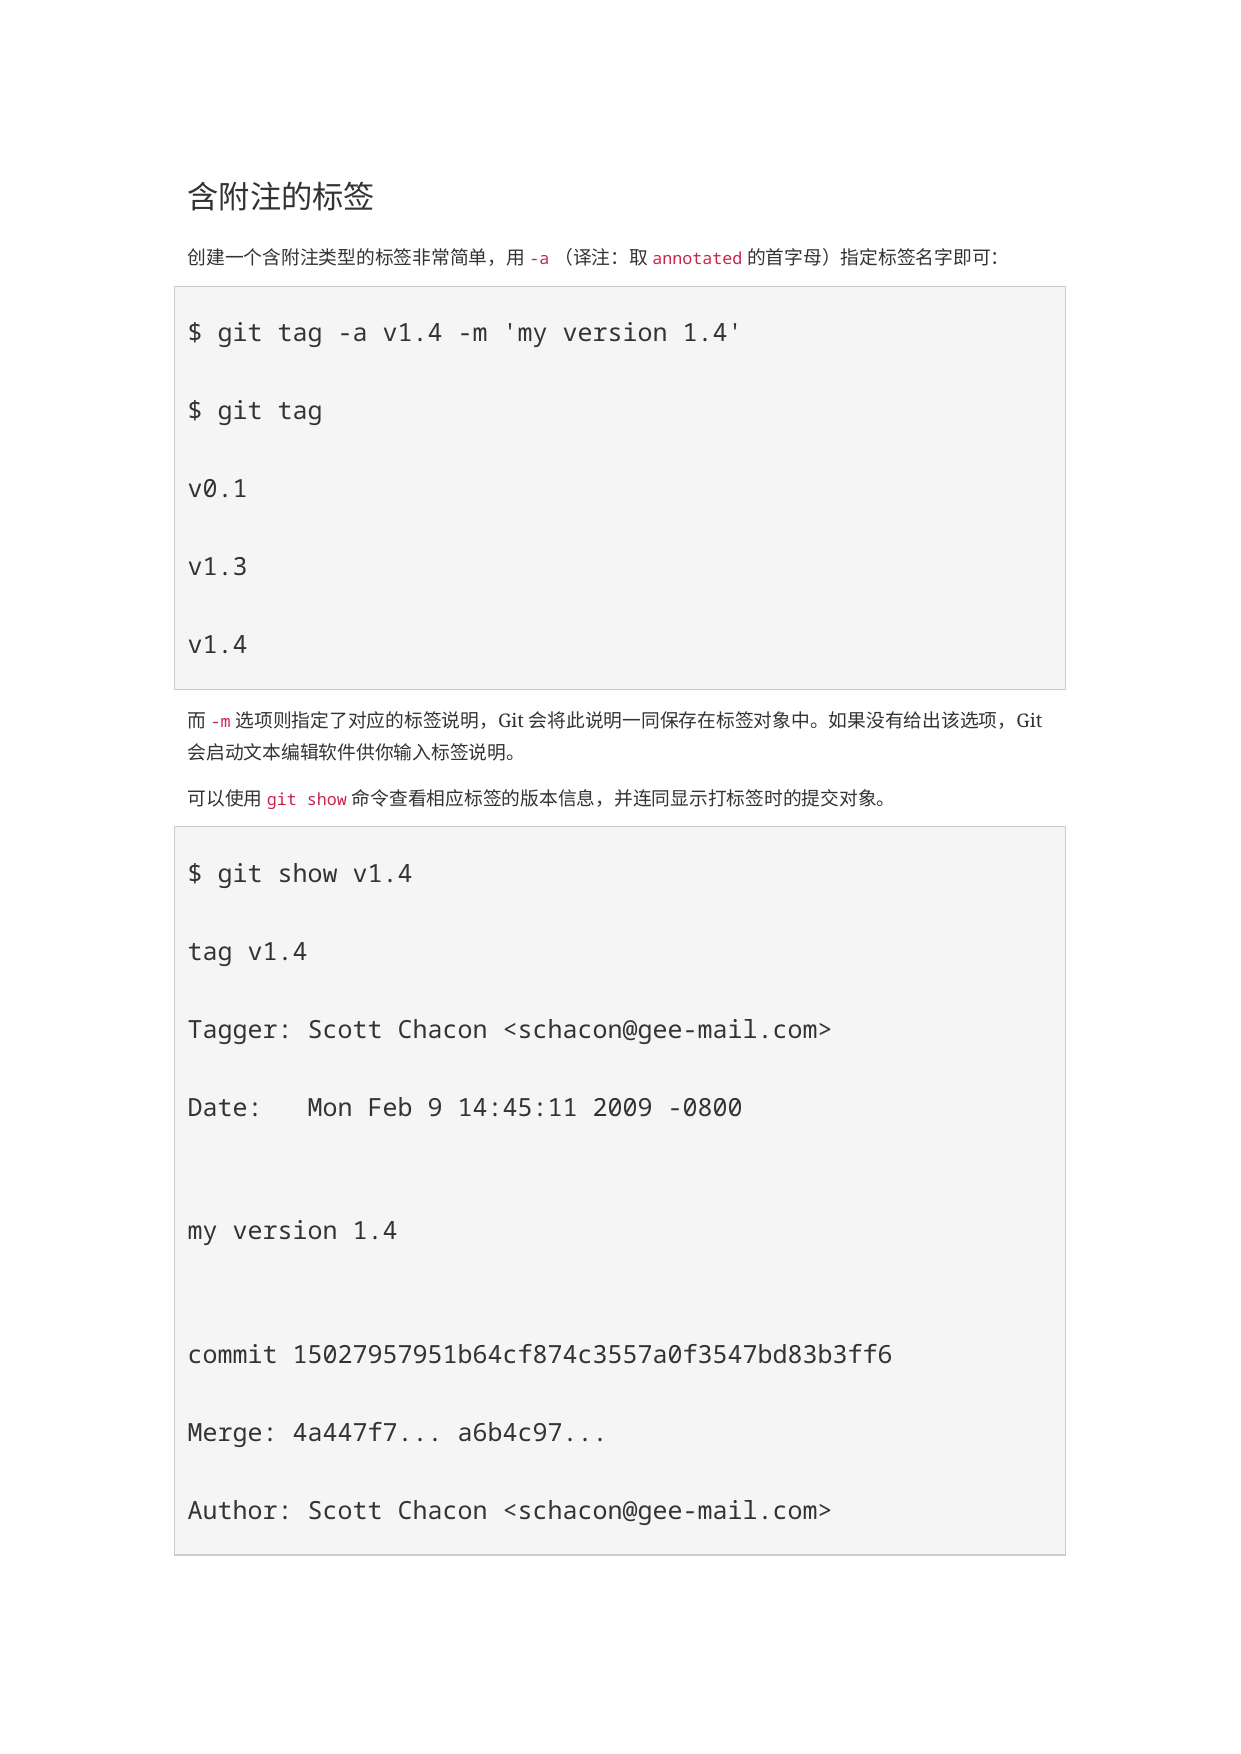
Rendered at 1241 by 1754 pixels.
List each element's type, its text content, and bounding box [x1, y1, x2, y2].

text $ git show v1.4 [175, 827, 1065, 904]
text v1.4 [175, 598, 1065, 689]
text commit 15027957951b64cf874c3557a0f3547bd83b3ff6 [175, 1307, 1065, 1385]
text 而 -m 选项则指定了对应的标签说明，Git 会将此说明一同保存在标签对象中。如果没有给出该选项，Git 会启动文本编辑软件供你输入标签说明。 [187, 703, 1053, 768]
text $ git tag -a v1.4 -m 'my version 1.4' [175, 287, 1065, 363]
text Tagger: Scott Chacon <schacon@gee-mail.com> [175, 982, 1065, 1060]
text my version 1.4 [175, 1184, 1065, 1262]
text tag v1.4 [175, 904, 1065, 982]
text Author: Scott Chacon <schacon@gee-mail.com> [175, 1463, 1065, 1554]
text 创建一个含附注类型的标签非常简单，用 -a （译注：取 annotated 的首字母）指定标签名字即可： [187, 240, 1053, 272]
text v1.3 [175, 519, 1065, 598]
text 含附注的标签 [187, 162, 1053, 227]
text Date: Mon Feb 9 14:45:11 2009 -0800 [175, 1060, 1065, 1138]
text 可以使用 git show 命令查看相应标签的版本信息，并连同显示打标签时的提交对象。 [187, 781, 1053, 813]
text Merge: 4a447f7... a6b4c97... [175, 1385, 1065, 1463]
text $ git tag [175, 363, 1065, 442]
text v0.1 [175, 442, 1065, 519]
